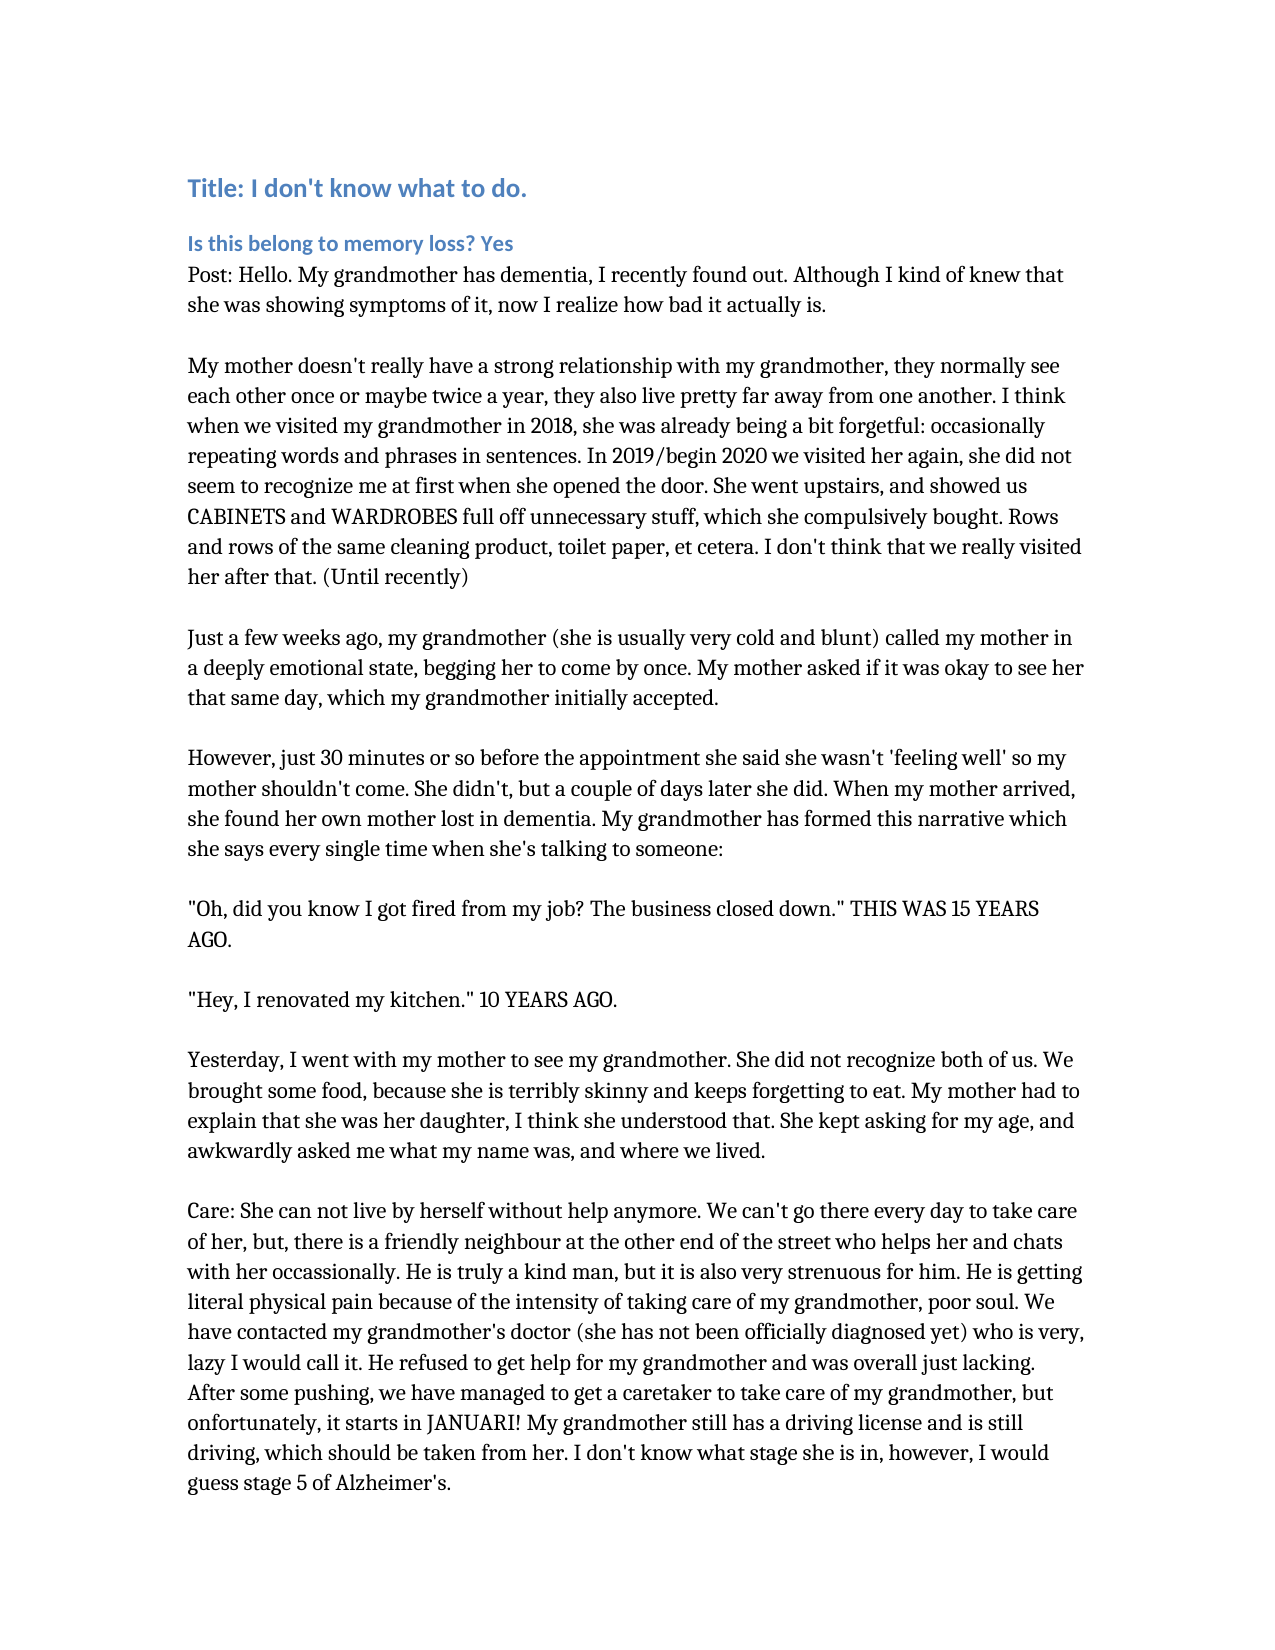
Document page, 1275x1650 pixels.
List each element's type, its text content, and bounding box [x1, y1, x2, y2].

subtitle Title: I don't know what to do. [187, 171, 1087, 204]
subtitle Is this belong to memory loss? Yes [187, 229, 1087, 258]
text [187, 262, 1087, 1496]
